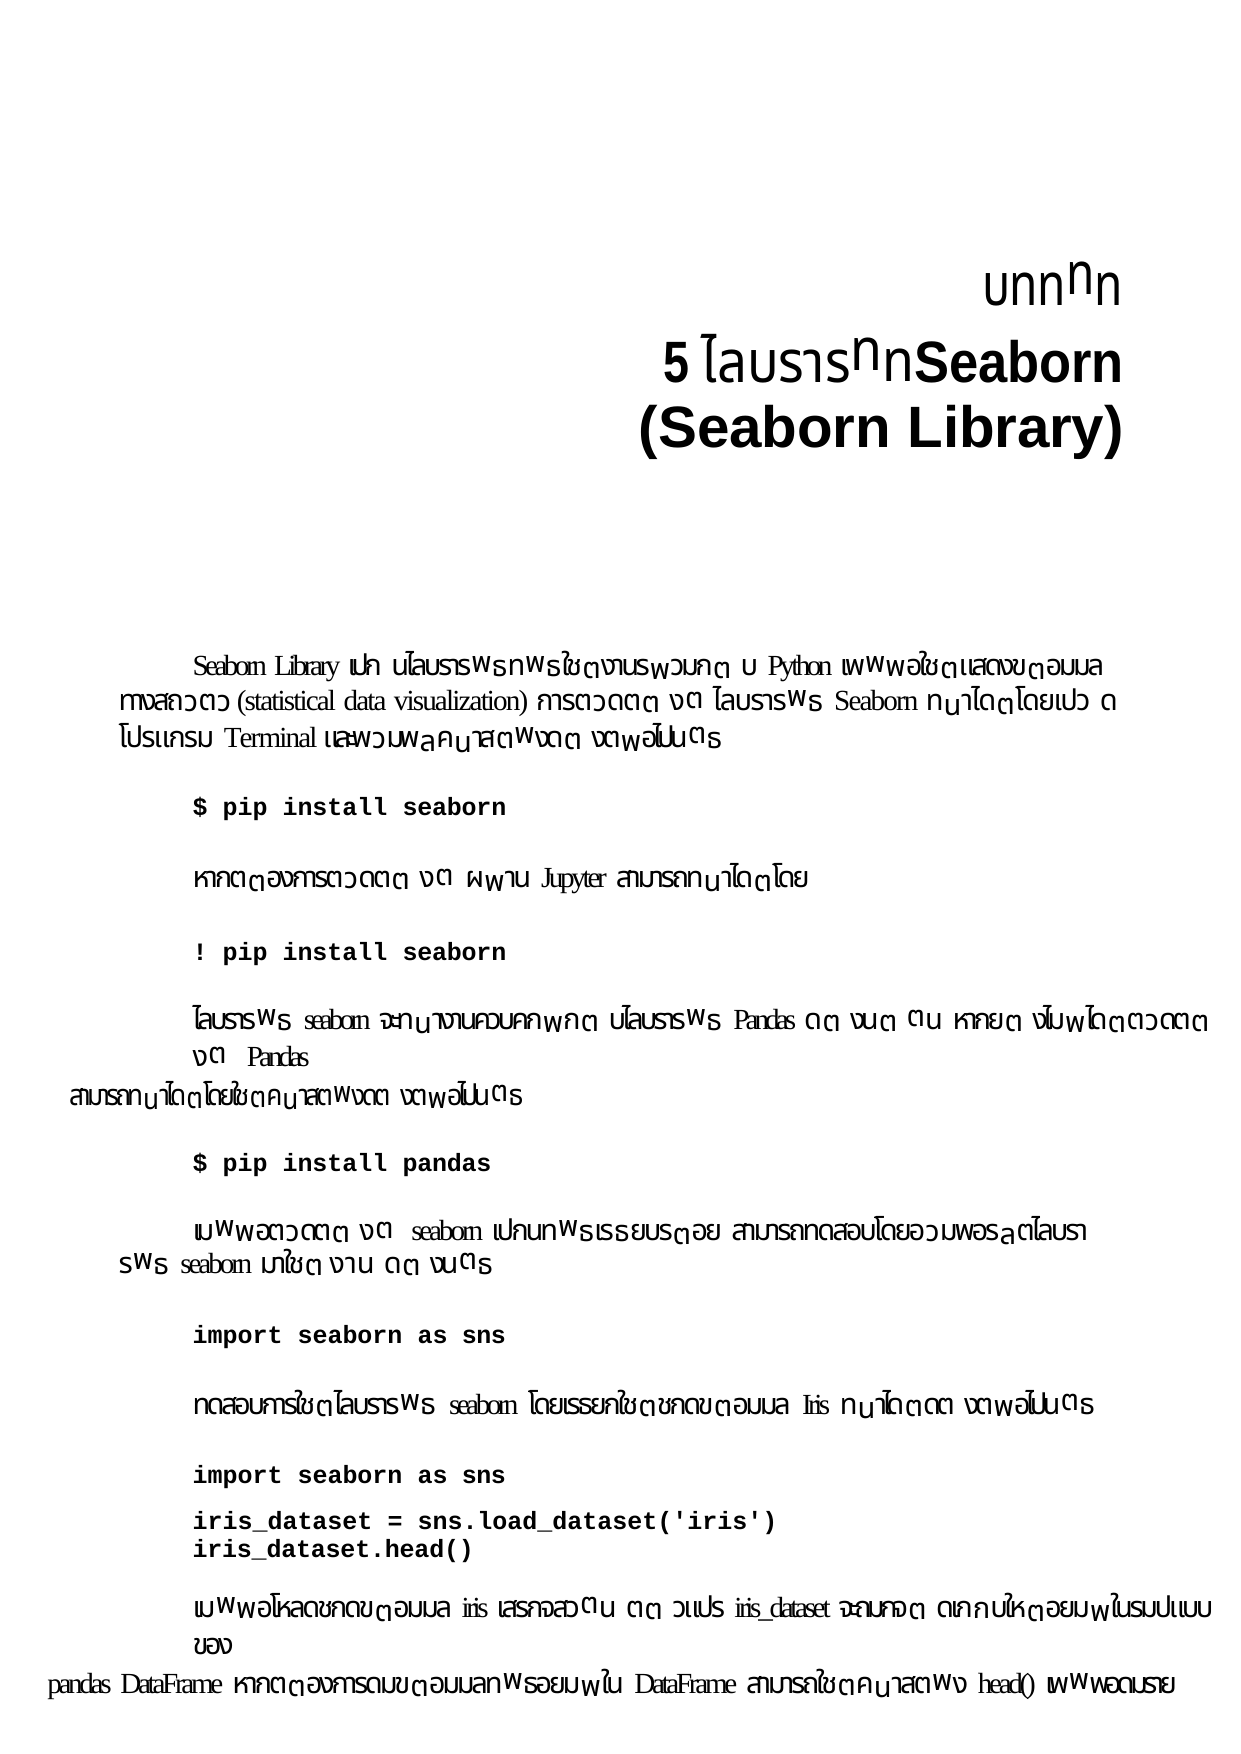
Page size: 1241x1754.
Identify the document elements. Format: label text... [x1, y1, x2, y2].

text ไลบรารพธ seaborn จะทนางานควบคกพกต บไลบรารพธ Pandas ดต งนต ตน หากยต งไมพไดตตวดตต งต Pandas [192, 1002, 1240, 1076]
text $ pip install seaborn [192, 794, 1240, 822]
text เมพพอตวดตต งต seaborn เปกนทพธเรธยบรตอย สามารถทดสอบโดยอวมพอรลตไลบรารพธ seaborn มาใชต งาน ดต งนตธ [118, 1216, 1102, 1282]
text iris_dataset = sns.load_dataset('iris') iris_dataset.head() [192, 1508, 1024, 1565]
text ! pip install seaborn [192, 940, 1240, 968]
text ทดสอบการใชตไลบรารพธ seaborn โดยเรธยกใชตชกดขตอมมล Iris ทนาไดตดต งตพอไปนตธ [192, 1383, 1240, 1425]
text import seaborn as sns [192, 1462, 1240, 1491]
text import seaborn as sns [192, 1322, 1240, 1351]
text เมพพอโหลดชกดขตอมมล iris เสรกจสวตน ตต วแปร iris_dataset จะถมกจต ดเกกบใหตอยมพในรมปแบบของ [192, 1590, 1240, 1664]
text หากตตองการตวดตต งต ผพาน Jupyter สามารถทนาไดตโดย [192, 858, 1240, 899]
text pandas DataFrame หากตตองการดมขตอมมลทพธอยมพใน DataFrame สามารถใชตคนาสตพง head() เพพพอดมราย [30, 1664, 1198, 1701]
text สามารถทนาไดตโดยใชตคนาสตพงดต งตพอไปนตธ [30, 1076, 567, 1113]
text บทททท 5 ไลบรารททSeaborn (Seaborn Library) [636, 245, 1123, 460]
text $ pip install pandas [192, 1151, 1240, 1179]
text Seaborn Library เปก นไลบรารพธทพธใชตงานรพวมกต บ Python เพพพอใชตแสดงขตอมมลทางสถวตว (statistical data visualization) การตวดตต งต ไลบรารพธ Seaborn ทนาไดตโดยเปว ดโปรแกรม Terminal และพวมพลคนาสตพงดต งตพอไปนตธ [118, 650, 1124, 759]
